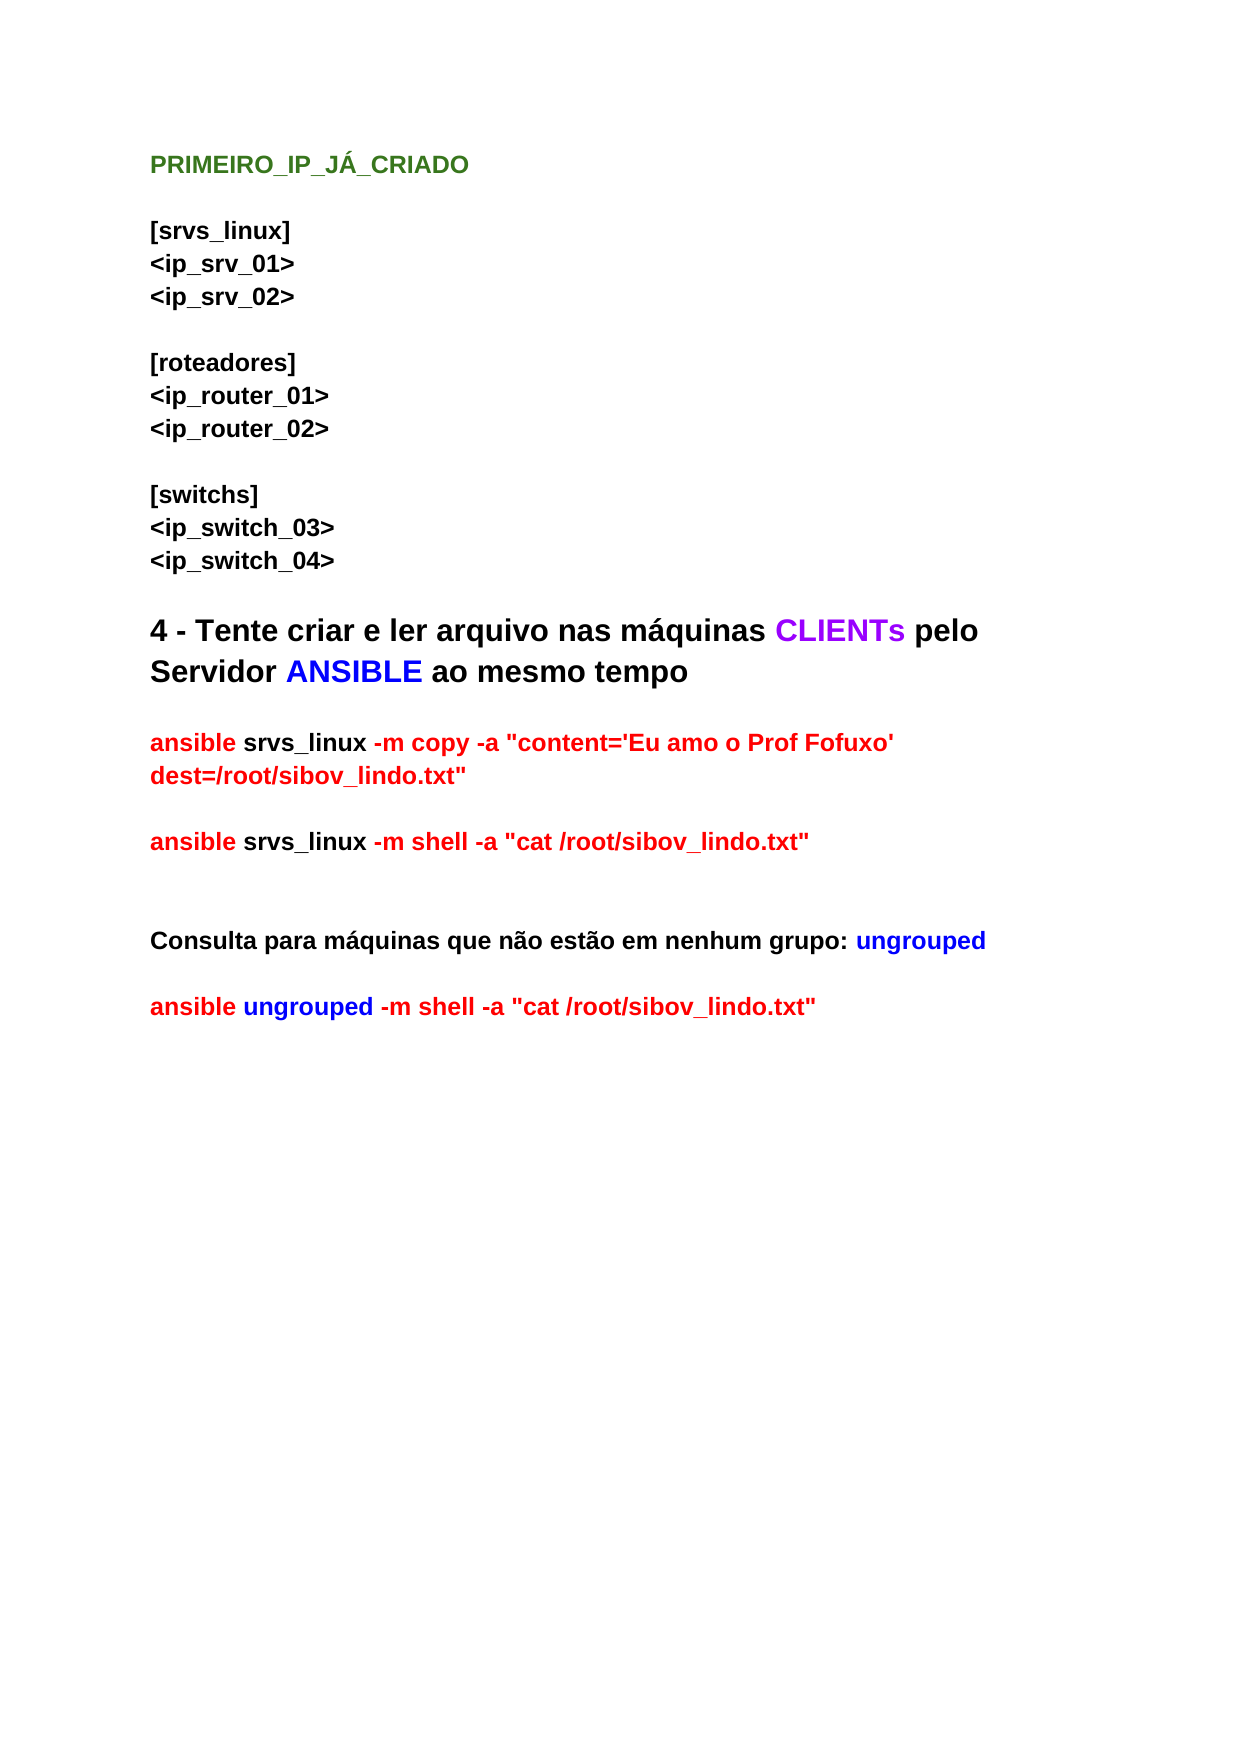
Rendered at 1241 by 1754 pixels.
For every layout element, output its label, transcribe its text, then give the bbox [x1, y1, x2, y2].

text <ip_srv_02> [150, 282, 1090, 311]
text <ip_switch_03> [150, 513, 1090, 542]
text ansible ungrouped -m shell -a "cat /root/sibov_lindo.txt" [150, 992, 1090, 1021]
text [roteadores] [150, 348, 1090, 377]
text <ip_router_02> [150, 414, 1090, 443]
text ansible srvs_linux -m shell -a "cat /root/sibov_lindo.txt" [150, 827, 1090, 856]
text [srvs_linux] [150, 216, 1090, 245]
text [switchs] [150, 480, 1090, 509]
text <ip_switch_04> [150, 546, 1090, 575]
text Consulta para máquinas que não estão em nenhum grupo: ungrouped [150, 926, 1090, 955]
text ansible srvs_linux -m copy -a "content='Eu amo o Prof Fofuxo' dest=/root/sibov_lindo.txt" [150, 728, 1090, 789]
text <ip_router_01> [150, 381, 1090, 410]
text 4 - Tente criar e ler arquivo nas máquinas CLIENTs pelo Servidor ANSIBLE ao mesmo tempo [150, 612, 1090, 689]
text <ip_srv_01> [150, 249, 1090, 278]
text PRIMEIRO_IP_JÁ_CRIADO [150, 150, 1090, 179]
